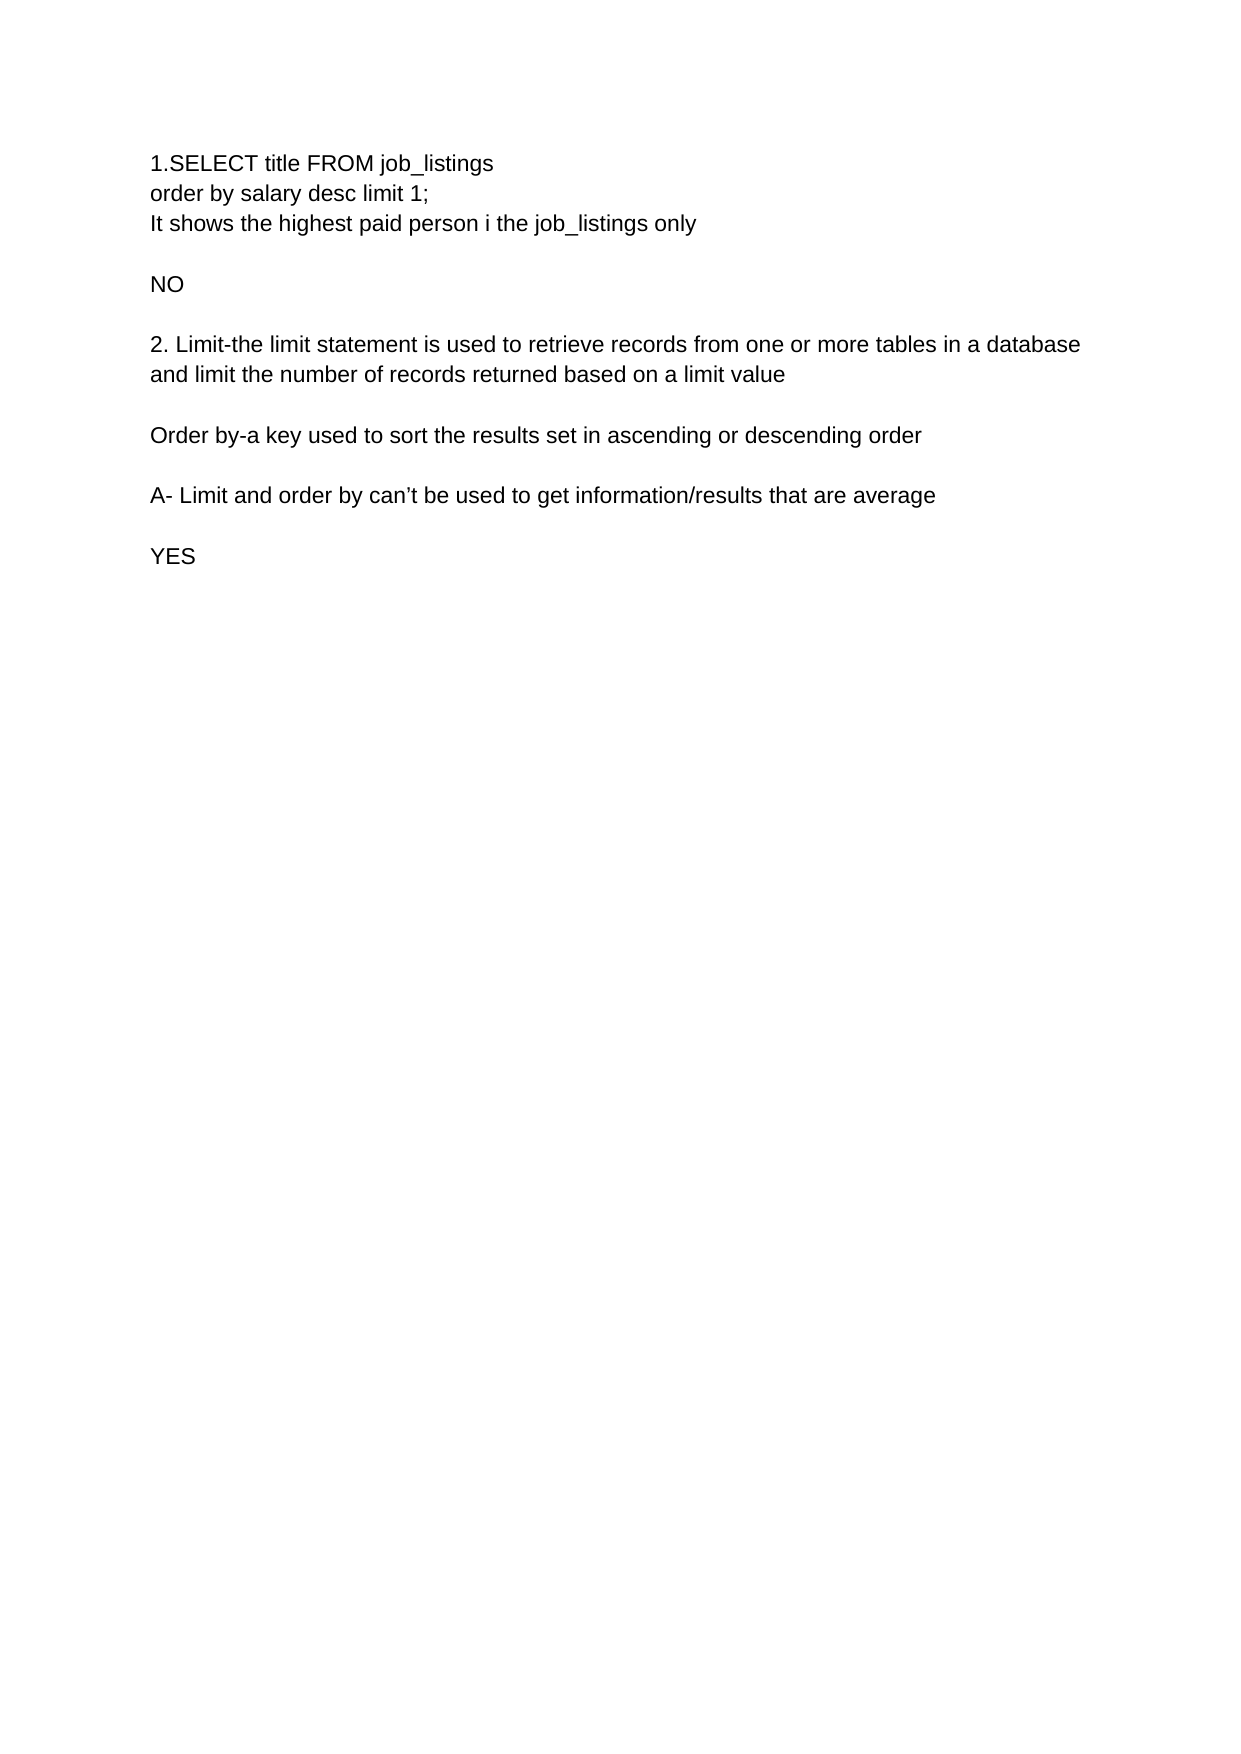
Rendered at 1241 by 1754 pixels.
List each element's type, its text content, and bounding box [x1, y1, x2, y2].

text It shows the highest paid person i the job_listings only [150, 210, 1090, 237]
text 1.SELECT title FROM job_listings [150, 150, 1090, 176]
text A- Limit and order by can’t be used to get information/results that are average [150, 482, 1090, 509]
text NO [150, 271, 1090, 297]
text order by salary desc limit 1; [150, 180, 1090, 207]
text YES [150, 543, 1090, 569]
text Order by-a key used to sort the results set in ascending or descending order [150, 422, 1090, 448]
text 2. Limit-the limit statement is used to retrieve records from one or more tables in a database and limit the number of records returned based on a limit value [150, 331, 1090, 388]
